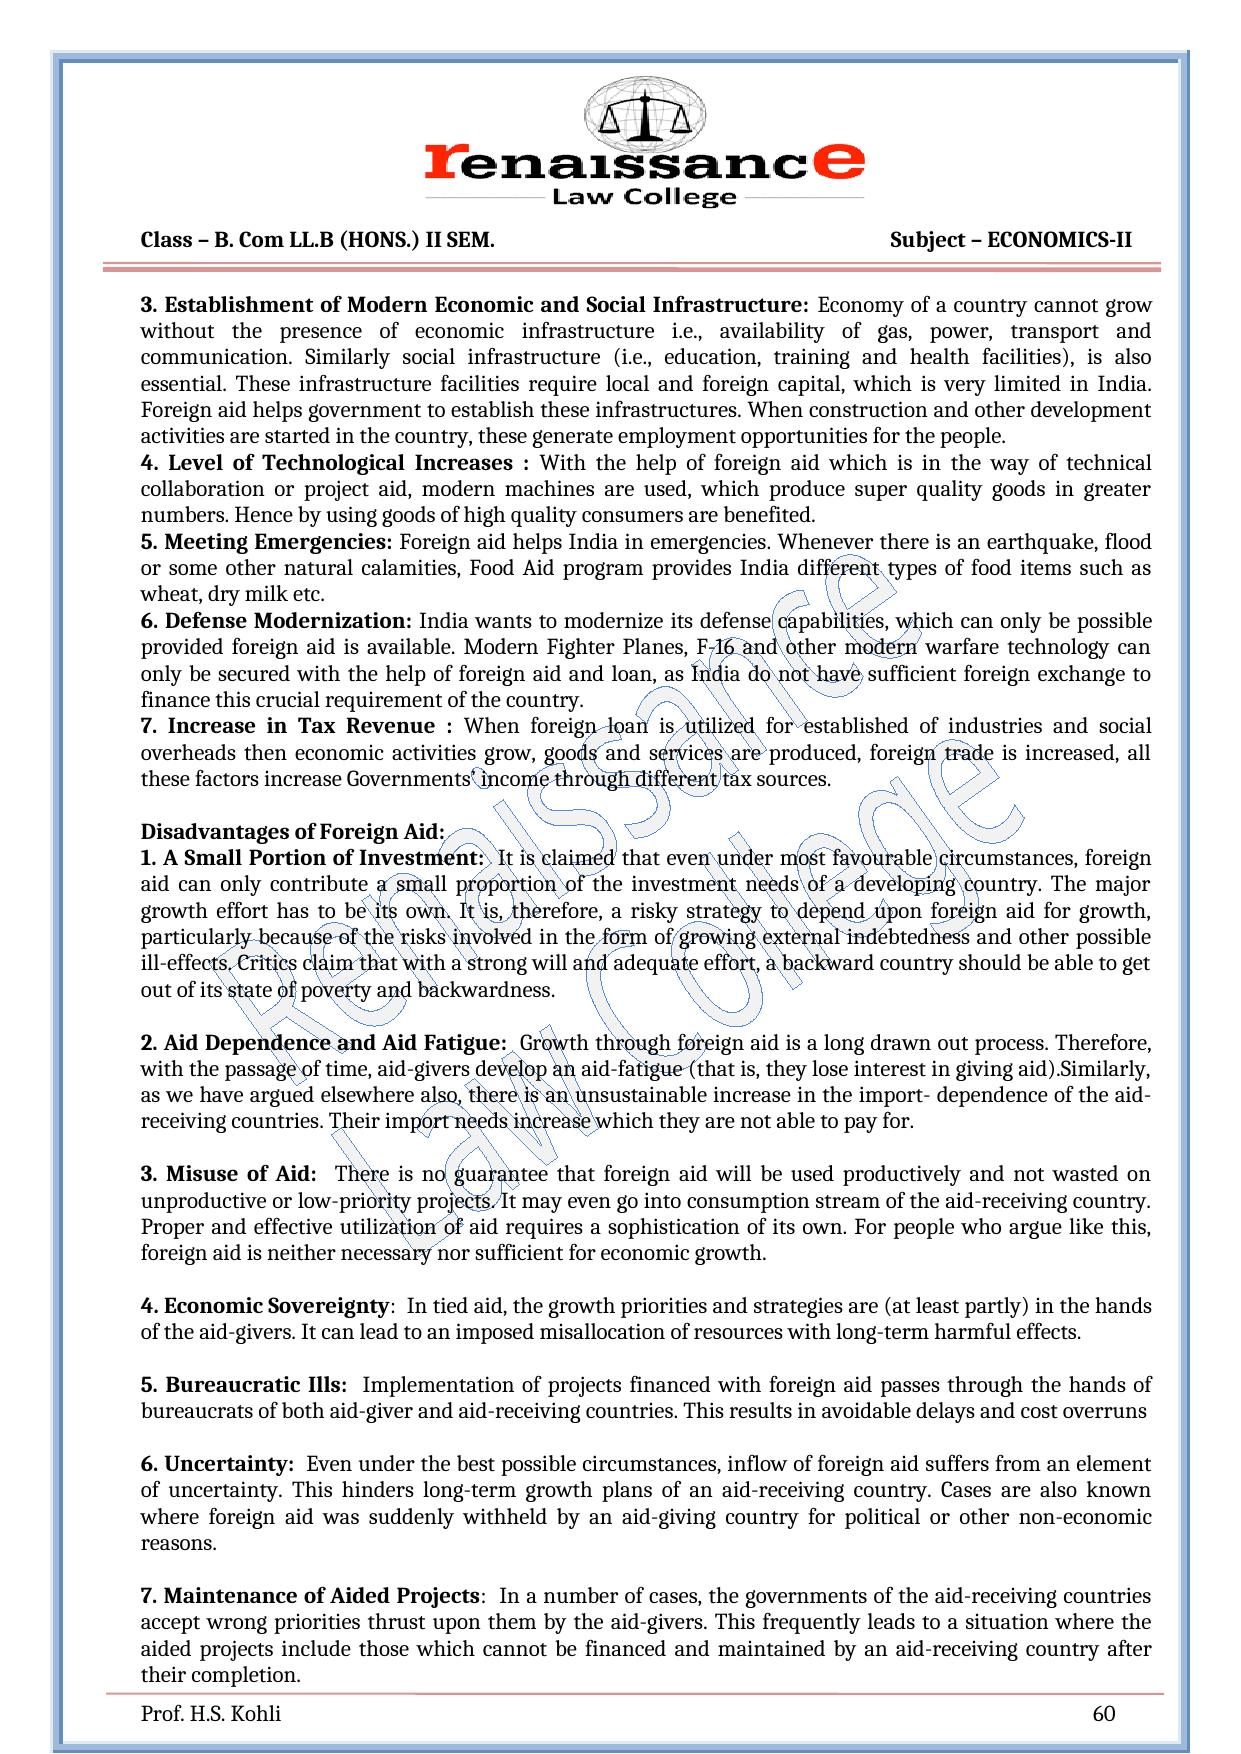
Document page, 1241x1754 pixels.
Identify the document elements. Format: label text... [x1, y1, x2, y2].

text 7. Increase in Tax Revenue : When foreign loan is utilized for established of industries and social overheads then economic activities grow, goods and services are produced, foreign trade is increased, all these factors increase Governments’ income through different tax sources. [141, 713, 1153, 792]
text Disadvantages of Foreign Aid: [141, 818, 1153, 845]
text 6. Defense Modernization: India wants to modernize its defense capabilities, which can only be possible provided foreign aid is available. Modern Fighter Planes, F-16 and other modern warfare technology can only be secured with the help of foreign aid and loan, as India do not have sufficient foreign exchange to finance this crucial requirement of the country. [141, 608, 1153, 713]
text 7. Maintenance of Aided Projects: In a number of cases, the governments of the aid-receiving countries accept wrong priorities thrust upon them by the aid-givers. This frequently leads to a situation where the aided projects include those which cannot be financed and maintained by an aid-receiving country after their completion. [141, 1583, 1153, 1688]
text 6. Uncertainty: Even under the best possible circumstances, inflow of foreign aid suffers from an element of uncertainty. This hinders long-term growth plans of an aid-receiving country. Cases are also known where foreign aid was suddenly withheld by an aid-giving country for political or other non-economic reasons. [141, 1451, 1153, 1556]
text 3. Misuse of Aid: There is no guarantee that foreign aid will be used productively and not wasted on unproductive or low-priority projects. It may even go into consumption stream of the aid-receiving country. Proper and effective utilization of aid requires a sophistication of its own. For people who argue like this, foreign aid is neither necessary nor sufficient for economic growth. [141, 1161, 1153, 1266]
text 5. Meeting Emergencies: Foreign aid helps India in emergencies. Whenever there is an earthquake, flood or some other natural calamities, Food Aid program provides India different types of food items such as wheat, dry milk etc. [141, 528, 1153, 608]
text 4. Economic Sovereignty: In tied aid, the growth priorities and strategies are (at least partly) in the hands of the aid-givers. It can lead to an imposed misallocation of resources with long-term harmful effects. [141, 1293, 1153, 1346]
text 3. Establishment of Modern Economic and Social Infrastructure: Economy of a country cannot grow without the presence of economic infrastructure i.e., availability of gas, power, transport and communication. Similarly social infrastructure (i.e., education, training and health facilities), is also essential. These infrastructure facilities require local and foreign capital, which is very limited in India. Foreign aid helps government to establish these infrastructures. When construction and other development activities are started in the country, these generate employment opportunities for the people. [141, 291, 1153, 449]
picture [401, 74, 893, 209]
text 1. A Small Portion of Investment: It is claimed that even under most favourable circumstances, foreign aid can only contribute a small proportion of the investment needs of a developing country. The major growth effort has to be its own. It is, therefore, a risky strategy to depend upon foreign aid for growth, particularly because of the risks involved in the form of growing external indebtedness and other possible ill-effects. Critics claim that with a strong will and adequate effort, a backward country should be able to get out of its state of poverty and backwardness. [141, 845, 1153, 1003]
text 5. Bureaucratic Ills: Implementation of projects financed with foreign aid passes through the hands of bureaucrats of both aid-giver and aid-receiving countries. This results in avoidable delays and cost overruns [141, 1372, 1153, 1424]
text 4. Level of Technological Increases : With the help of foreign aid which is in the way of technical collaboration or project aid, modern machines are used, which produce super quality goods in greater numbers. Hence by using goods of high quality consumers are benefited. [141, 449, 1153, 528]
text 2. Aid Dependence and Aid Fatigue: Growth through foreign aid is a long drawn out process. Therefore, with the passage of time, aid-givers develop an aid-fatigue (that is, they lose interest in giving aid).Similarly, as we have argued elsewhere also, there is an unsustainable increase in the import- dependence of the aid-receiving countries. Their import needs increase which they are not able to pay for. [141, 1029, 1153, 1135]
